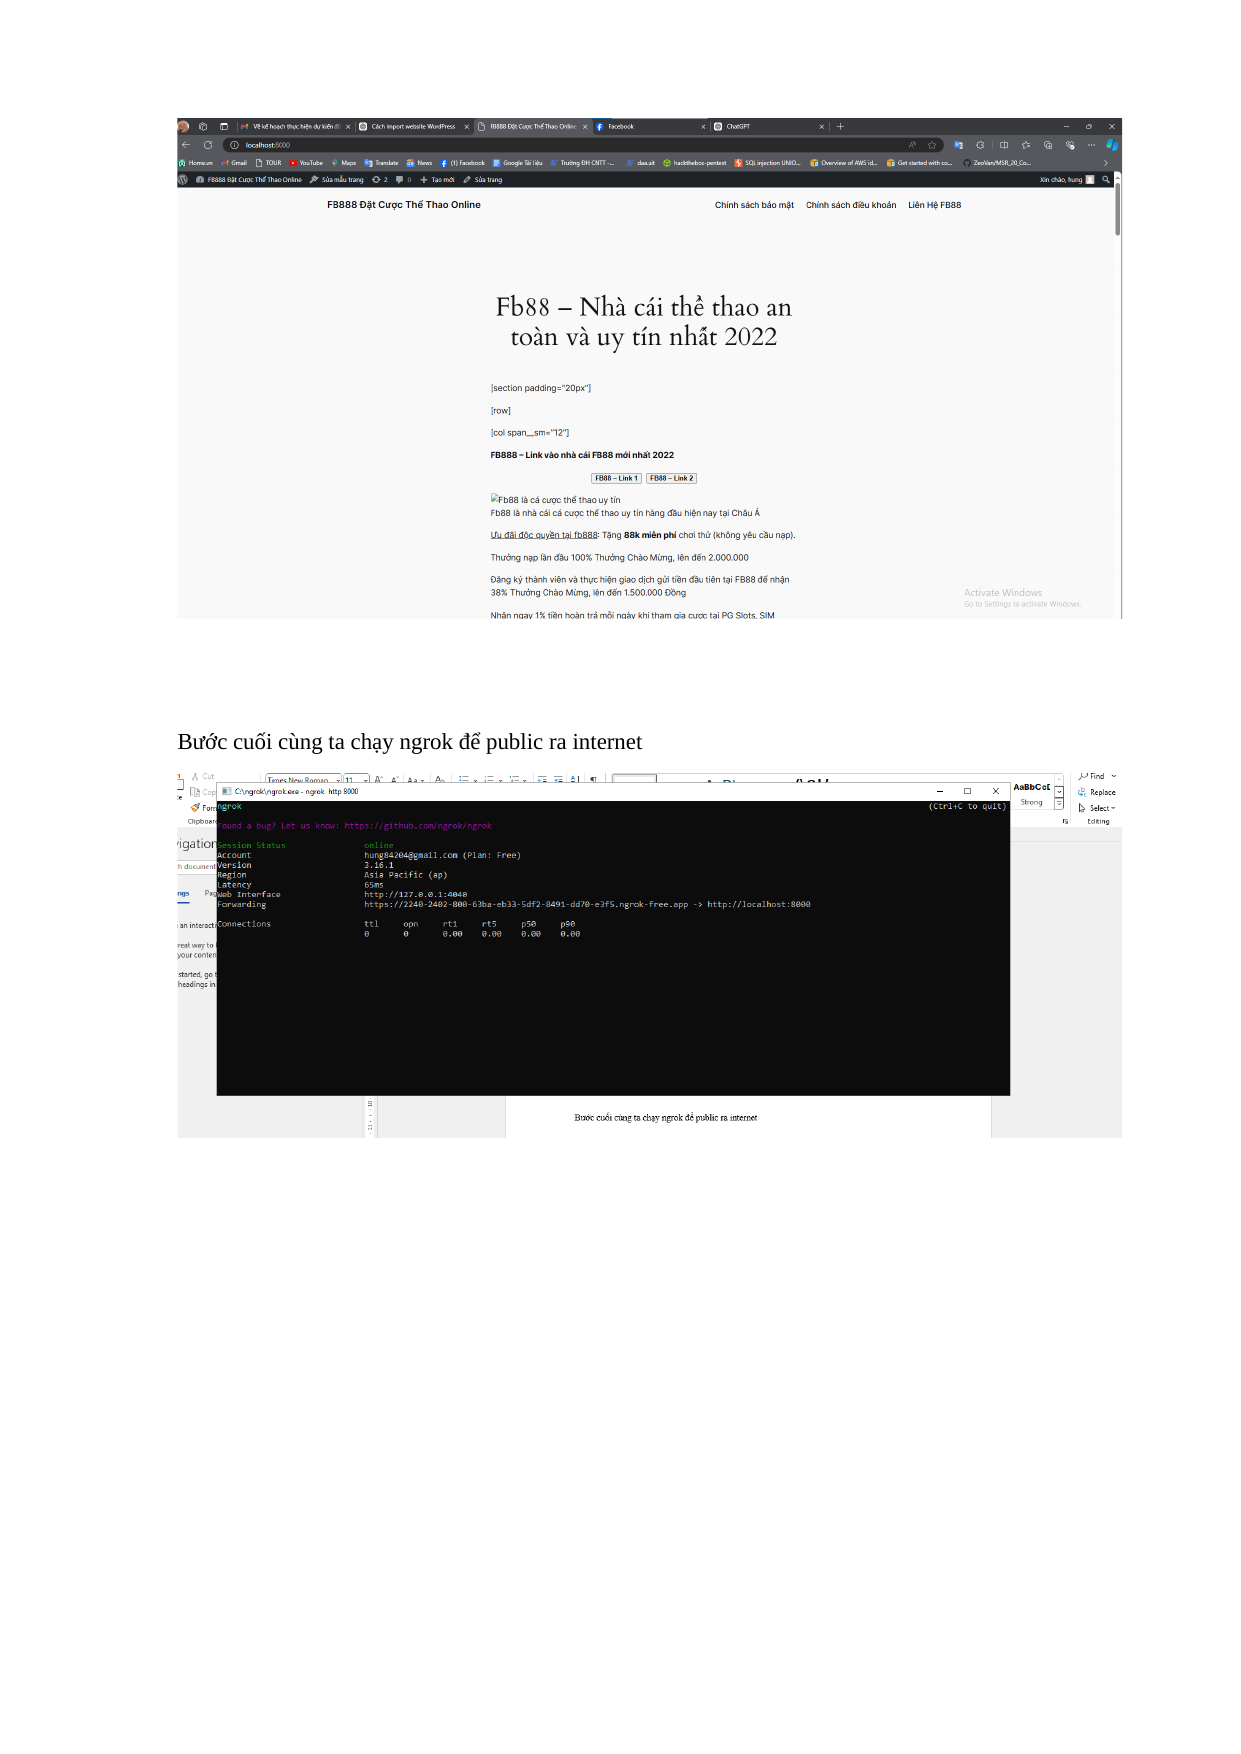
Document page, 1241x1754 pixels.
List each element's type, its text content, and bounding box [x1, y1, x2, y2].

picture [177, 118, 1123, 619]
text Bước cuối cùng ta chạy ngrok để public ra internet [177, 728, 1122, 754]
picture [177, 773, 1123, 1138]
